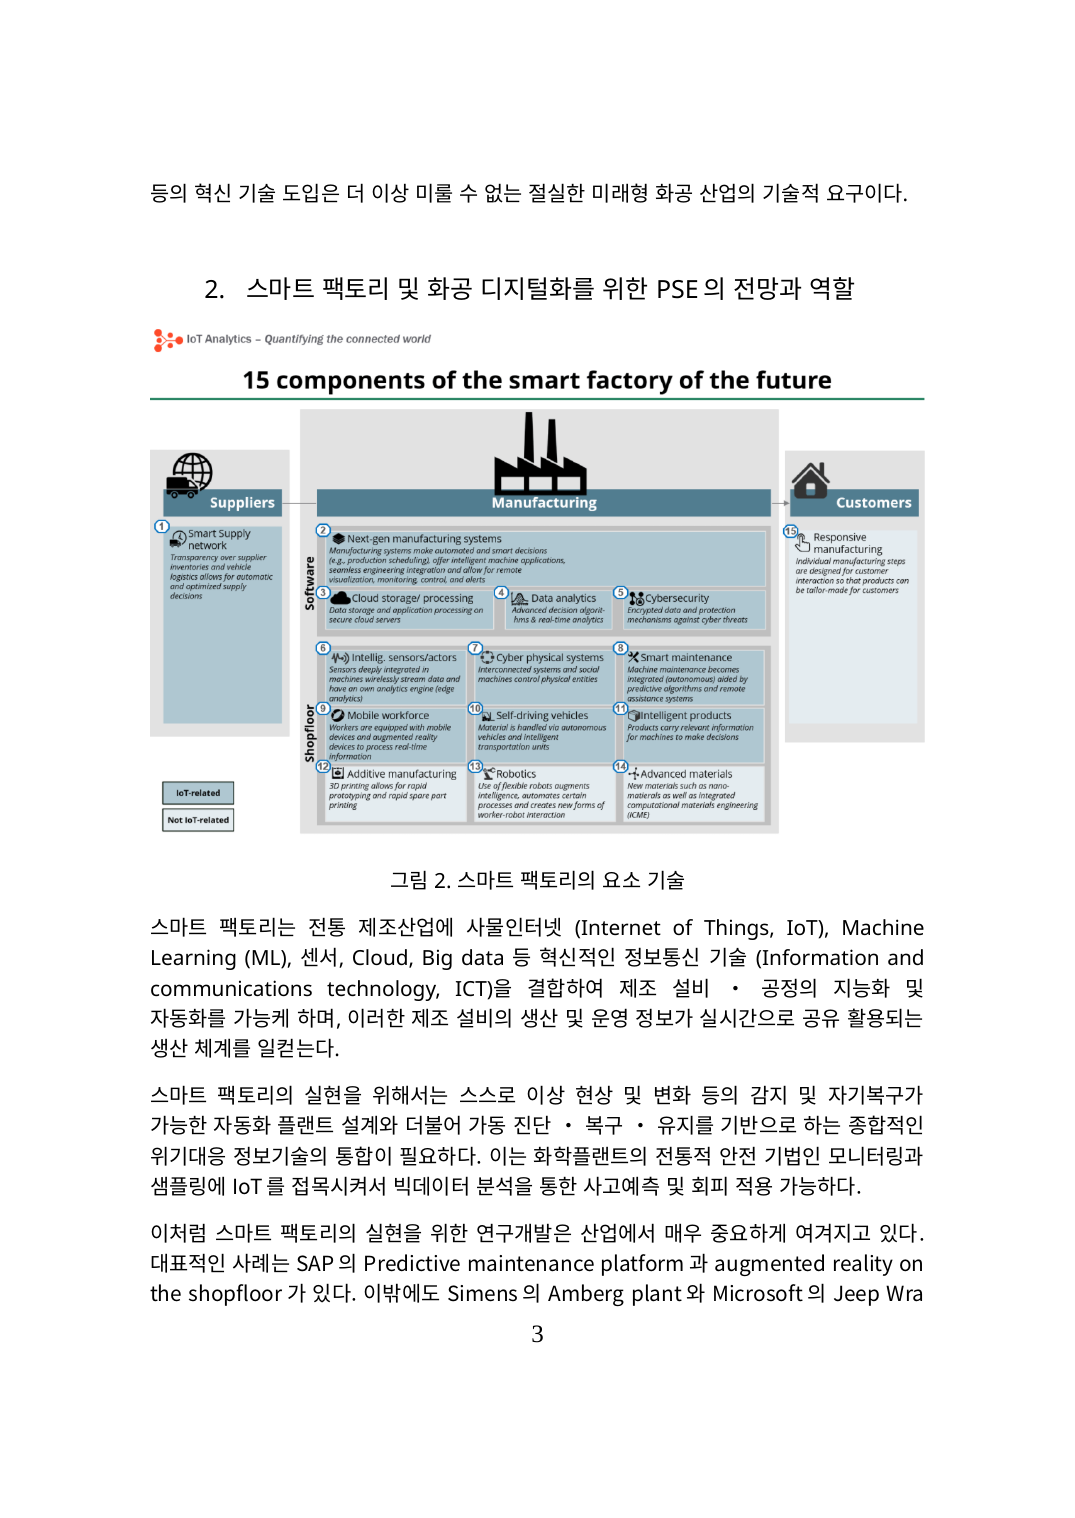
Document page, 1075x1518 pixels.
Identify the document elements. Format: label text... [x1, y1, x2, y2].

text 그림 2. 스마트 팩토리의 요소 기술 [150, 864, 925, 894]
text 스마트 팩토리의 실현을 위해서는 스스로 이상 현상 및 변화 등의 감지 및 자기복구가 가능한 자동화 플랜트 설계와 더불어 가동 진단 ‧ 복구 ‧ 유지를 기반으로 하는 종합적인 위기대응 정보기술의 통합이 필요하다. 이는 화학플랜트의 전통적 안전 기법인 모니터링과 샘플링에 IoT를 접목시켜서 빅데이터 분석을 통한 사고예측 및 회피 적용 가능하다. [150, 1079, 925, 1200]
picture [150, 325, 925, 848]
text 스마트 팩토리는 전통 제조산업에 사물인터넷 (Internet of Things, IoT), Machine Learning (ML), 센서, Cloud, Big data 등 혁신적인 정보통신 기술 (Information and communications technology, ICT)을 결합하여 제조 설비 ‧ 공정의 지능화 및 자동화를 가능케 하며, 이러한 제조 설비의 생산 및 운영 정보가 실시간으로 공유 활용되는 생산 체계를 일컫는다. [150, 911, 925, 1063]
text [150, 1217, 925, 1308]
subtitle 스마트 팩토리 및 화공 디지털화를 위한 PSE의 전망과 역할 [204, 269, 925, 306]
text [150, 177, 925, 207]
